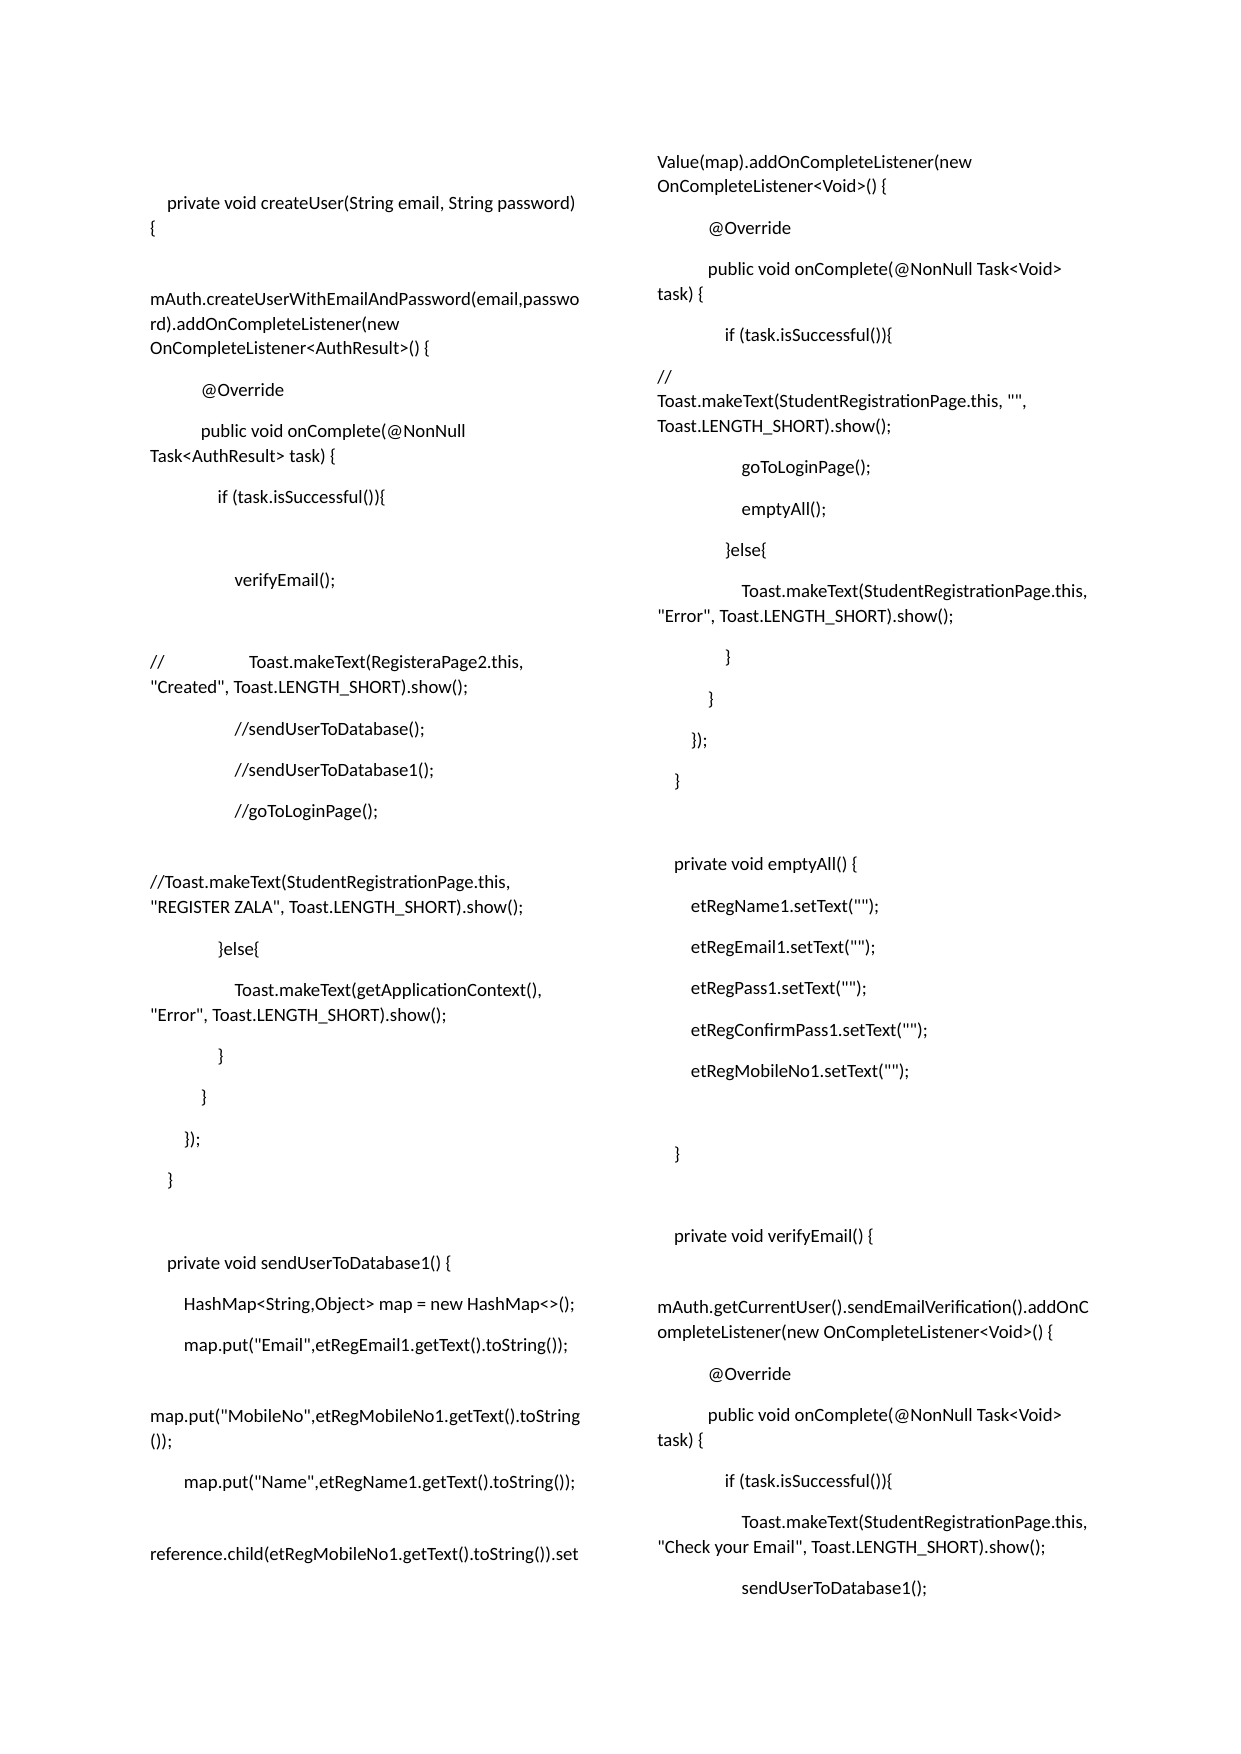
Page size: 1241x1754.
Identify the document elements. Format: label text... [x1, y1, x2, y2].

text } [657, 687, 1090, 710]
text etRegName1.setText(""); [657, 894, 1090, 917]
text map.put("Name",etRegName1.getText().toString()); [150, 1471, 583, 1494]
text etRegConfirmPass1.setText(""); [657, 1018, 1090, 1041]
text public void onComplete(@NonNull Task<AuthResult> task) { [150, 419, 583, 467]
text reference.child(etRegMobileNo1.getText().toString()).setValue(map).addOnCompleteListener(new OnCompleteListener<Void>() { [150, 1512, 583, 1565]
text }); [657, 728, 1090, 751]
text private void verifyEmail() { [657, 1224, 1090, 1247]
text private void emptyAll() { [657, 852, 1090, 875]
text } [657, 770, 1090, 793]
text } [657, 1142, 1090, 1165]
text @Override [150, 378, 583, 401]
text map.put("MobileNo",etRegMobileNo1.getText().toString()); [150, 1375, 583, 1452]
text @Override [657, 216, 1090, 239]
text if (task.isSuccessful()){ [657, 323, 1090, 346]
text public void onComplete(@NonNull Task<Void> task) { [657, 1403, 1090, 1451]
text if (task.isSuccessful()){ [657, 1469, 1090, 1492]
text HashMap<String,Object> map = new HashMap<>(); [150, 1292, 583, 1315]
text }else{ [150, 937, 583, 959]
text Toast.makeText(StudentRegistrationPage.this, "Check your Email", Toast.LENGTH_SHORT).show(); [657, 1511, 1090, 1558]
text etRegPass1.setText(""); [657, 976, 1090, 999]
text goToLoginPage(); [657, 456, 1090, 478]
text //goToLoginPage(); [150, 799, 583, 822]
text // Toast.makeText(RegisteraPage2.this, "Created", Toast.LENGTH_SHORT).show(); [150, 651, 583, 698]
text mAuth.createUserWithEmailAndPassword(email,password).addOnCompleteListener(new OnCompleteListener<AuthResult>() { [150, 257, 583, 359]
text etRegMobileNo1.setText(""); [657, 1059, 1090, 1082]
text }); [150, 1127, 583, 1150]
text //Toast.makeText(StudentRegistrationPage.this, "REGISTER ZALA", Toast.LENGTH_SHORT).show(); [150, 841, 583, 918]
text Toast.makeText(StudentRegistrationPage.this, "Error", Toast.LENGTH_SHORT).show(); [657, 579, 1090, 627]
text } [150, 1044, 583, 1067]
text } [150, 1085, 583, 1108]
text reference.child(etRegMobileNo1.getText().toString()).setValue(map).addOnCompleteListener(new OnCompleteListener<Void>() { [657, 150, 1090, 198]
text }else{ [657, 538, 1090, 561]
text private void sendUserToDatabase1() { [150, 1251, 583, 1274]
text sendUserToDatabase1(); [657, 1577, 1090, 1599]
text etRegEmail1.setText(""); [657, 935, 1090, 958]
text verifyEmail(); [150, 568, 583, 591]
text } [657, 646, 1090, 668]
text @Override [657, 1362, 1090, 1385]
text } [150, 1168, 583, 1191]
text public void onComplete(@NonNull Task<Void> task) { [657, 257, 1090, 305]
text mAuth.getCurrentUser().sendEmailVerification().addOnCompleteListener(new OnCompleteListener<Void>() { [657, 1266, 1090, 1343]
text map.put("Email",etRegEmail1.getText().toString()); [150, 1333, 583, 1356]
text Toast.makeText(getApplicationContext(), "Error", Toast.LENGTH_SHORT).show(); [150, 978, 583, 1026]
text if (task.isSuccessful()){ [150, 485, 583, 508]
text //sendUserToDatabase(); [150, 717, 583, 740]
text //sendUserToDatabase1(); [150, 758, 583, 781]
text private void createUser(String email, String password) { [150, 191, 583, 239]
text // Toast.makeText(StudentRegistrationPage.this, "", Toast.LENGTH_SHORT).show(); [657, 365, 1090, 437]
text emptyAll(); [657, 497, 1090, 520]
